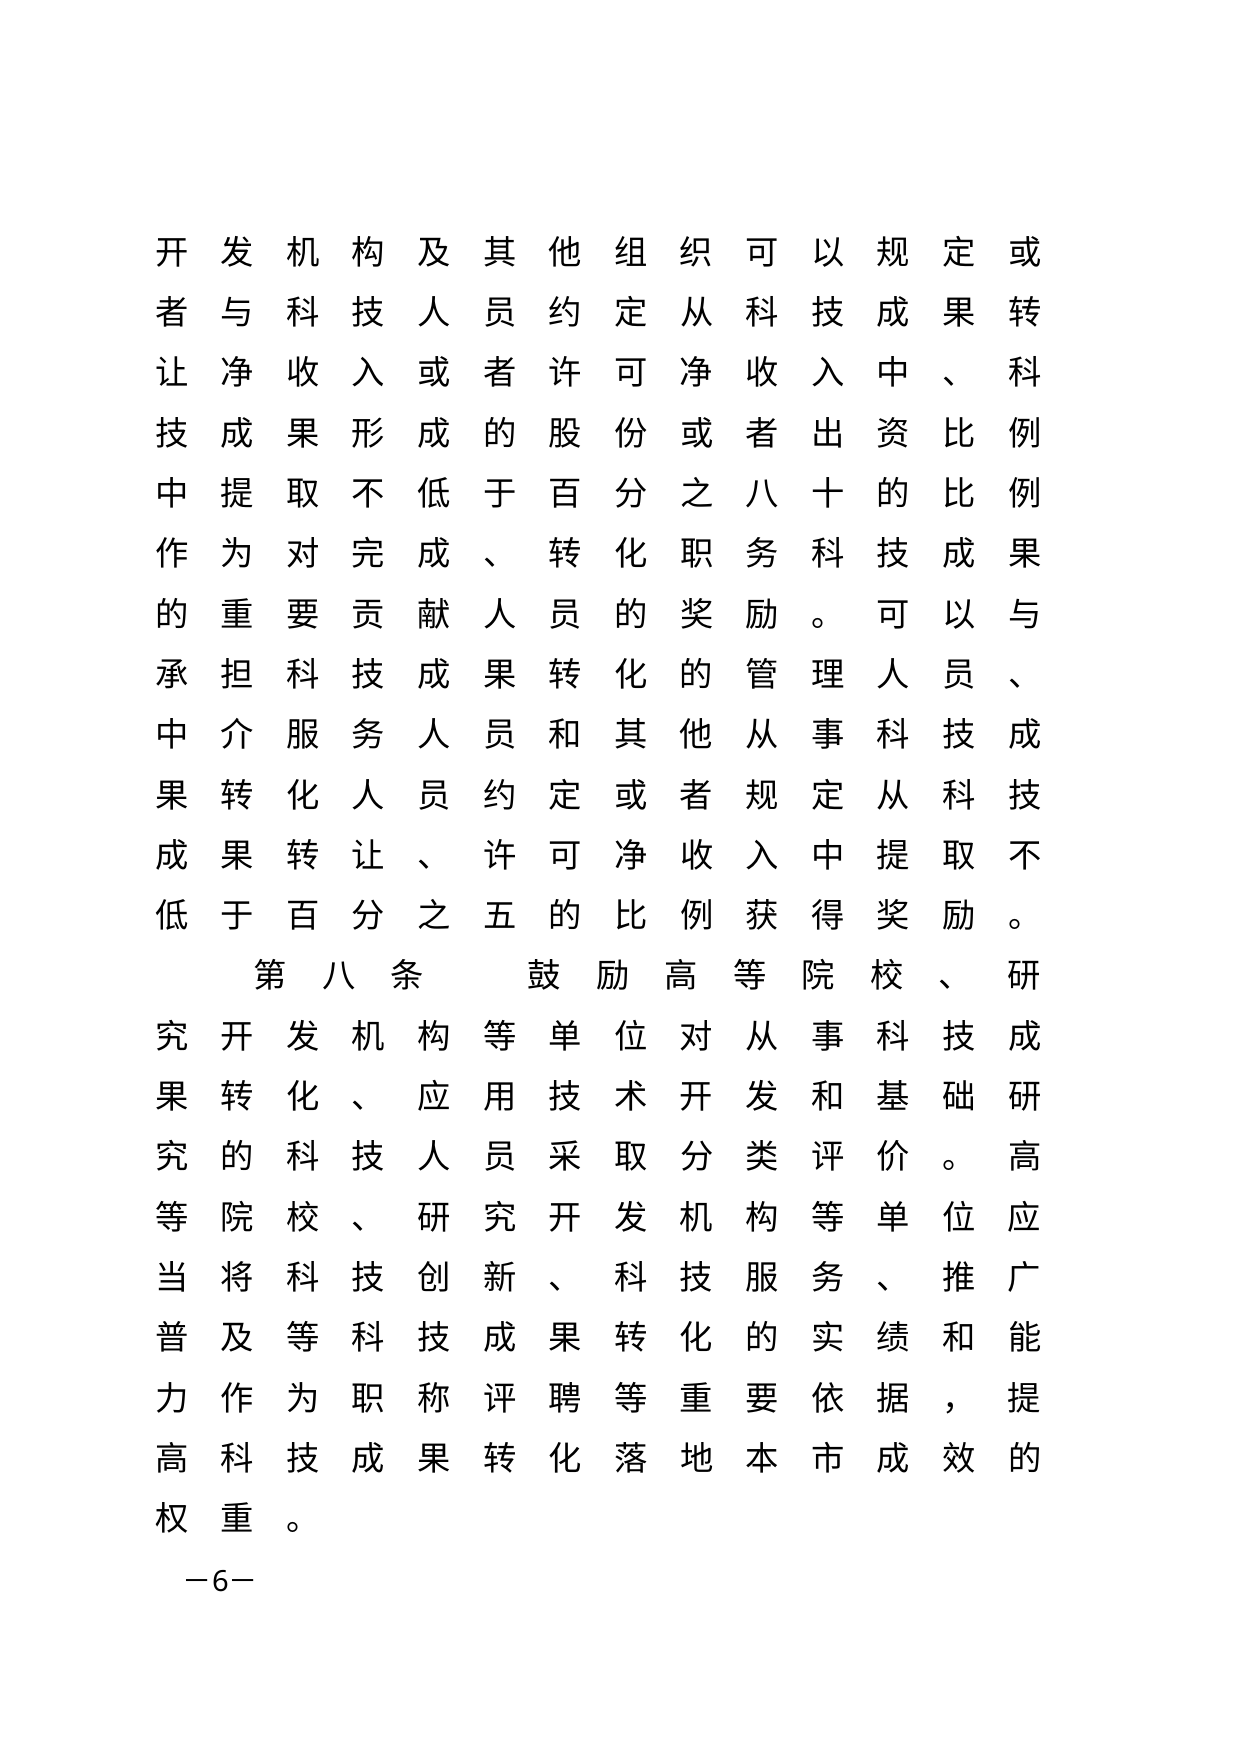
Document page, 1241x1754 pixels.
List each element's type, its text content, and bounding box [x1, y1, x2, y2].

text 第八条 鼓励高等院校、研究开发机构等单位对从事科技成果转化、应用技术开发和基础研究的科技人员采取分类评价。高等院校、研究开发机构等单位应当将科技创新、科技服务、推广普及等科技成果转化的实绩和能力作为职称评聘等重要依据，提高科技成果转化落地本市成效的权重。 [155, 943, 1073, 1546]
